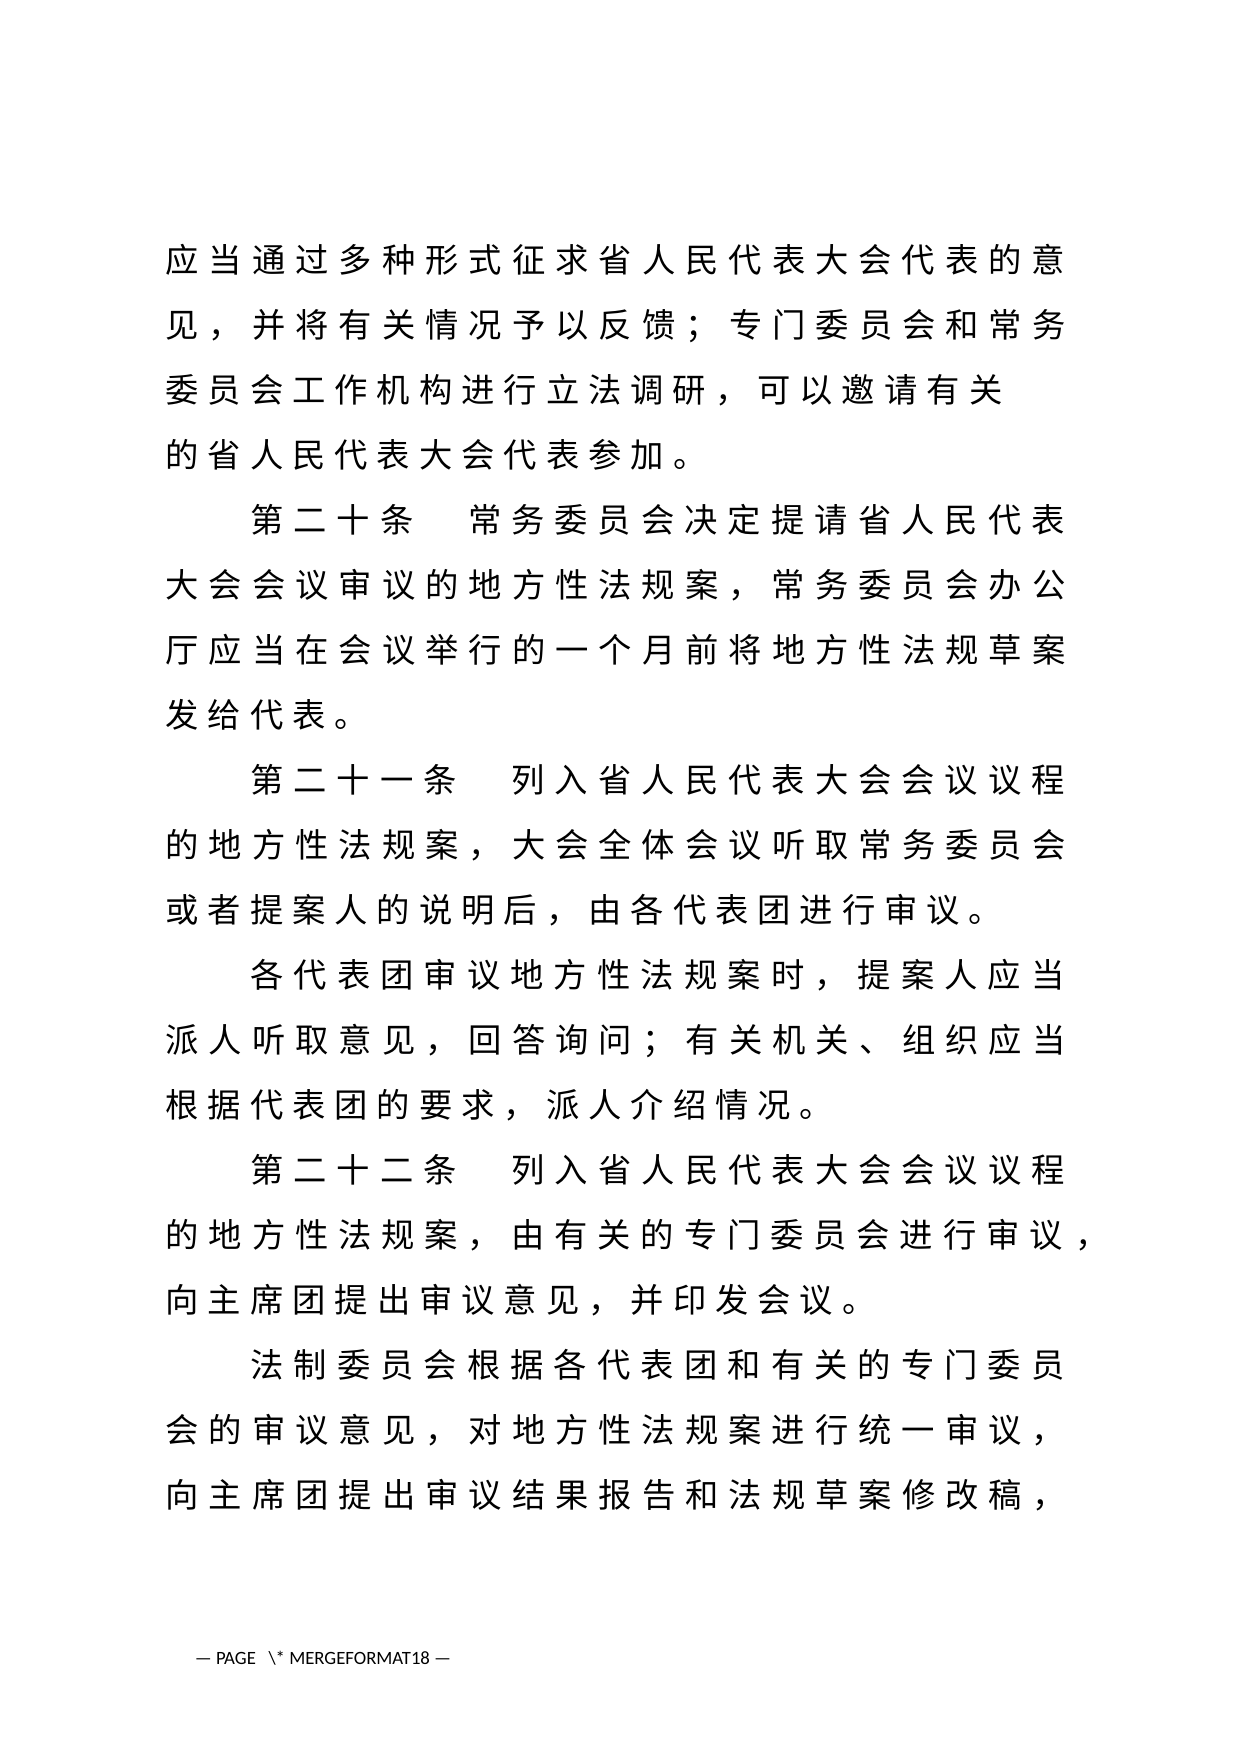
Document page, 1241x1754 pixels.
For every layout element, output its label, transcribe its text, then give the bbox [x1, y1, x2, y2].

text 第二十条 常务委员会决定提请省人民代表大会会议审议的地方性法规案，常务委员会办公厅应当在会议举行的一个月前将地方性法规草案发给代表。 [165, 486, 1075, 746]
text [165, 226, 1075, 421]
text 第二十一条 列入省人民代表大会会议议程的地方性法规案，大会全体会议听取常务委员会或者提案人的说明后，由各代表团进行审议。 [165, 746, 1075, 941]
text 各代表团审议地方性法规案时，提案人应当派人听取意见，回答询问；有关机关、组织应当根据代表团的要求，派人介绍情况。 [165, 941, 1075, 1136]
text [165, 1331, 1075, 1526]
text 的省人民代表大会代表参加。 [165, 421, 1075, 486]
text 第二十二条 列入省人民代表大会会议议程的地方性法规案，由有关的专门委员会进行审议，向主席团提出审议意见，并印发会议。 [165, 1136, 1075, 1331]
